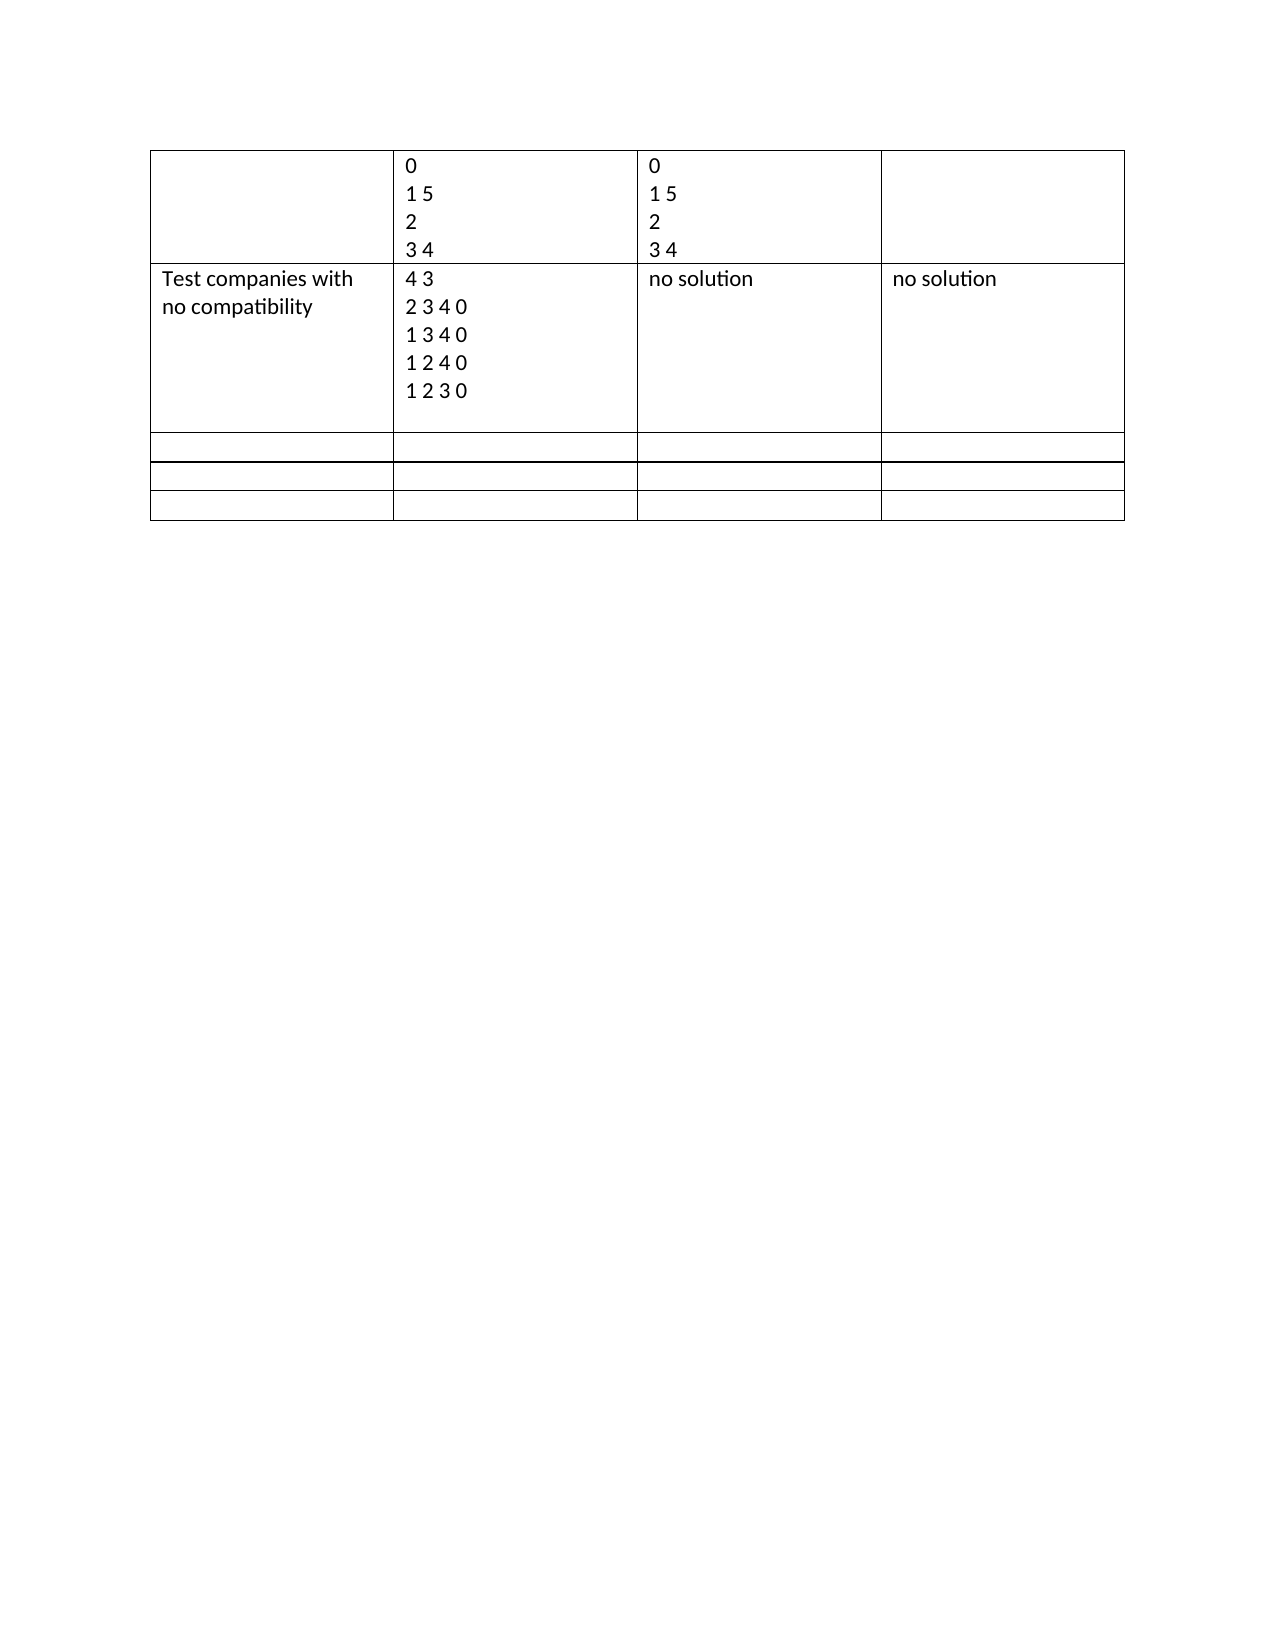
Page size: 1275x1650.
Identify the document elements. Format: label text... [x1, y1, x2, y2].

table_cell [394, 491, 637, 519]
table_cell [394, 151, 637, 263]
table_cell [394, 463, 637, 490]
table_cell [638, 151, 881, 263]
table_cell [151, 433, 393, 461]
table_cell [882, 491, 1124, 519]
table_cell 4 3 2 3 4 0 1 3 4 0 1 2 4 0 1 2 3 0 [394, 264, 637, 432]
table_cell [638, 463, 881, 490]
table_cell [151, 491, 393, 519]
table_cell [882, 463, 1124, 490]
table_cell no solution [882, 264, 1124, 432]
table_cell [151, 151, 393, 263]
table_cell [882, 433, 1124, 461]
table_cell [394, 433, 637, 461]
table_cell [151, 463, 393, 490]
table_cell [638, 433, 881, 461]
table_cell [882, 151, 1124, 263]
table_cell no solution [638, 264, 881, 432]
table_cell Test companies with no compatibility [151, 264, 393, 432]
table_cell [638, 491, 881, 519]
